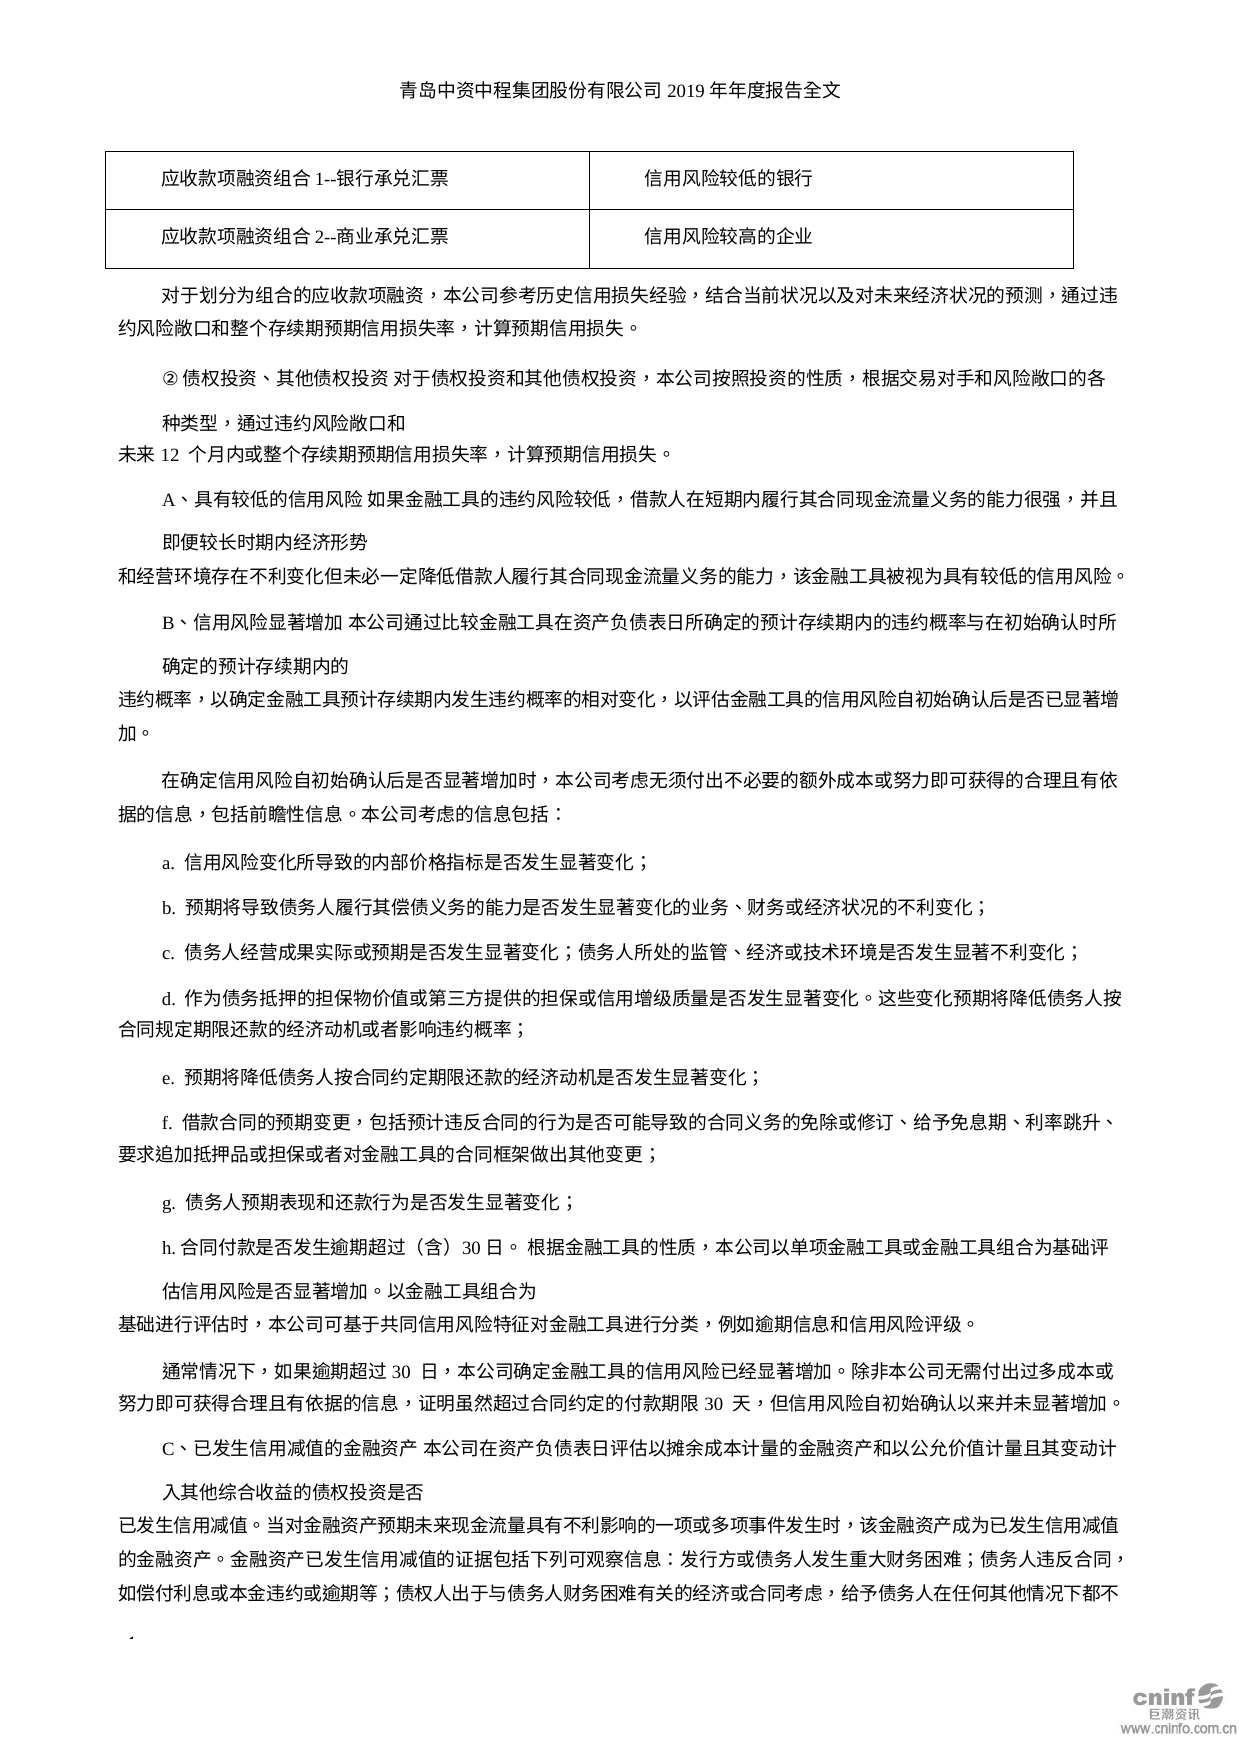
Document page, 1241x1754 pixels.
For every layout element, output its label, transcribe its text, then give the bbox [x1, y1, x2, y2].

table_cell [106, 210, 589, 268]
text 基础进行评估时，本公司可基于共同信用风险特征对金融工具进行分类，例如逾期信息和信用风险评级。 [118, 1311, 1132, 1337]
text C、已发生信用减值的金融资产 本公司在资产负债表日评估以摊余成本计量的金融资产和以公允价值计量且其变动计入其他综合收益的债权投资是否 [162, 1417, 1120, 1504]
text ②债权投资、其他债权投资 对于债权投资和其他债权投资，本公司按照投资的性质，根据交易对手和风险敞口的各种类型，通过违约风险敞口和 [162, 349, 1120, 439]
text 和经营环境存在不利变化但未必一定降低借款人履行其合同现金流量义务的能力，该金融工具被视为具有较低的信用风险。 [118, 563, 1240, 589]
text f. 借款合同的预期变更，包括预计违反合同的行为是否可能导致的合同义务的免除或修订、给予免息期、利率跳升、 要求追加抵押品或担保或者对金融工具的合同框架做出其他变更； [118, 1110, 1121, 1167]
text h. 合同付款是否发生逾期超过（含）30 日。 根据金融工具的性质，本公司以单项金融工具或金融工具组合为基础评估信用风险是否显著增加。以金融工具组合为 [162, 1216, 1120, 1303]
text c. 债务人经营成果实际或预期是否发生显著变化；债务人所处的监管、经济或技术环境是否发生显著不利变化； [162, 939, 1132, 965]
text g. 债务人预期表现和还款行为是否发生显著变化； [162, 1189, 1132, 1215]
text 通常情况下，如果逾期超过 30 日，本公司确定金融工具的信用风险已经显著增加。除非本公司无需付出过多成本或 [162, 1358, 1132, 1384]
text 在确定信用风险自初始确认后是否显著增加时，本公司考虑无须付出不必要的额外成本或努力即可获得的合理且有依 据的信息，包括前瞻性信息。本公司考虑的信息包括： [118, 768, 1120, 827]
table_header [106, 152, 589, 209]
picture [1115, 1680, 1240, 1737]
text 对于划分为组合的应收款项融资，本公司参考历史信用损失经验，结合当前状况以及对未来经济状况的预测，通过违 约风险敞口和整个存续期预期信用损失率，计算预期信用损失。 [118, 282, 1120, 341]
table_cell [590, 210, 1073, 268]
text A、具有较低的信用风险 如果金融工具的违约风险较低，借款人在短期内履行其合同现金流量义务的能力很强，并且即便较长时期内经济形势 [162, 468, 1120, 555]
text e. 预期将降低债务人按合同约定期限还款的经济动机是否发生显著变化； [162, 1064, 1132, 1090]
text B、信用风险显著增加 本公司通过比较金融工具在资产负债表日所确定的预计存续期内的违约概率与在初始确认时所确定的预计存续期内的 [162, 591, 1120, 679]
text 已发生信用减值。当对金融资产预期未来现金流量具有不利影响的一项或多项事件发生时，该金融资产成为已发生信用减值 的金融资产。金融资产已发生信用减值的证据包括下列可观察信息：发行方或债务人发生重大财务困难；债务人违反合同， 如偿付利息或本金违约或逾期等；债权人出于与债务人财务困难有关的经济或合同考虑，给予债务人在任何其他情况下都不 [118, 1512, 1132, 1606]
text 努力即可获得合理且有依据的信息，证明虽然超过合同约定的付款期限 30 天，但信用风险自初始确认以来并未显著增加。 [118, 1390, 1240, 1416]
text b. 预期将导致债务人履行其偿债义务的能力是否发生显著变化的业务、财务或经济状况的不利变化； [162, 894, 1132, 920]
text d. 作为债务抵押的担保物价值或第三方提供的担保或信用增级质量是否发生显著变化。这些变化预期将降低债务人按 合同规定期限还款的经济动机或者影响违约概率； [118, 985, 1124, 1042]
text 违约概率，以确定金融工具预计存续期内发生违约概率的相对变化，以评估金融工具的信用风险自初始确认后是否已显著增 加。 [118, 687, 1132, 746]
text 未来 12 个月内或整个存续期预期信用损失率，计算预期信用损失。 [118, 441, 1132, 466]
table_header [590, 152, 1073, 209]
text a. 信用风险变化所导致的内部价格指标是否发生显著变化； [162, 849, 1132, 874]
